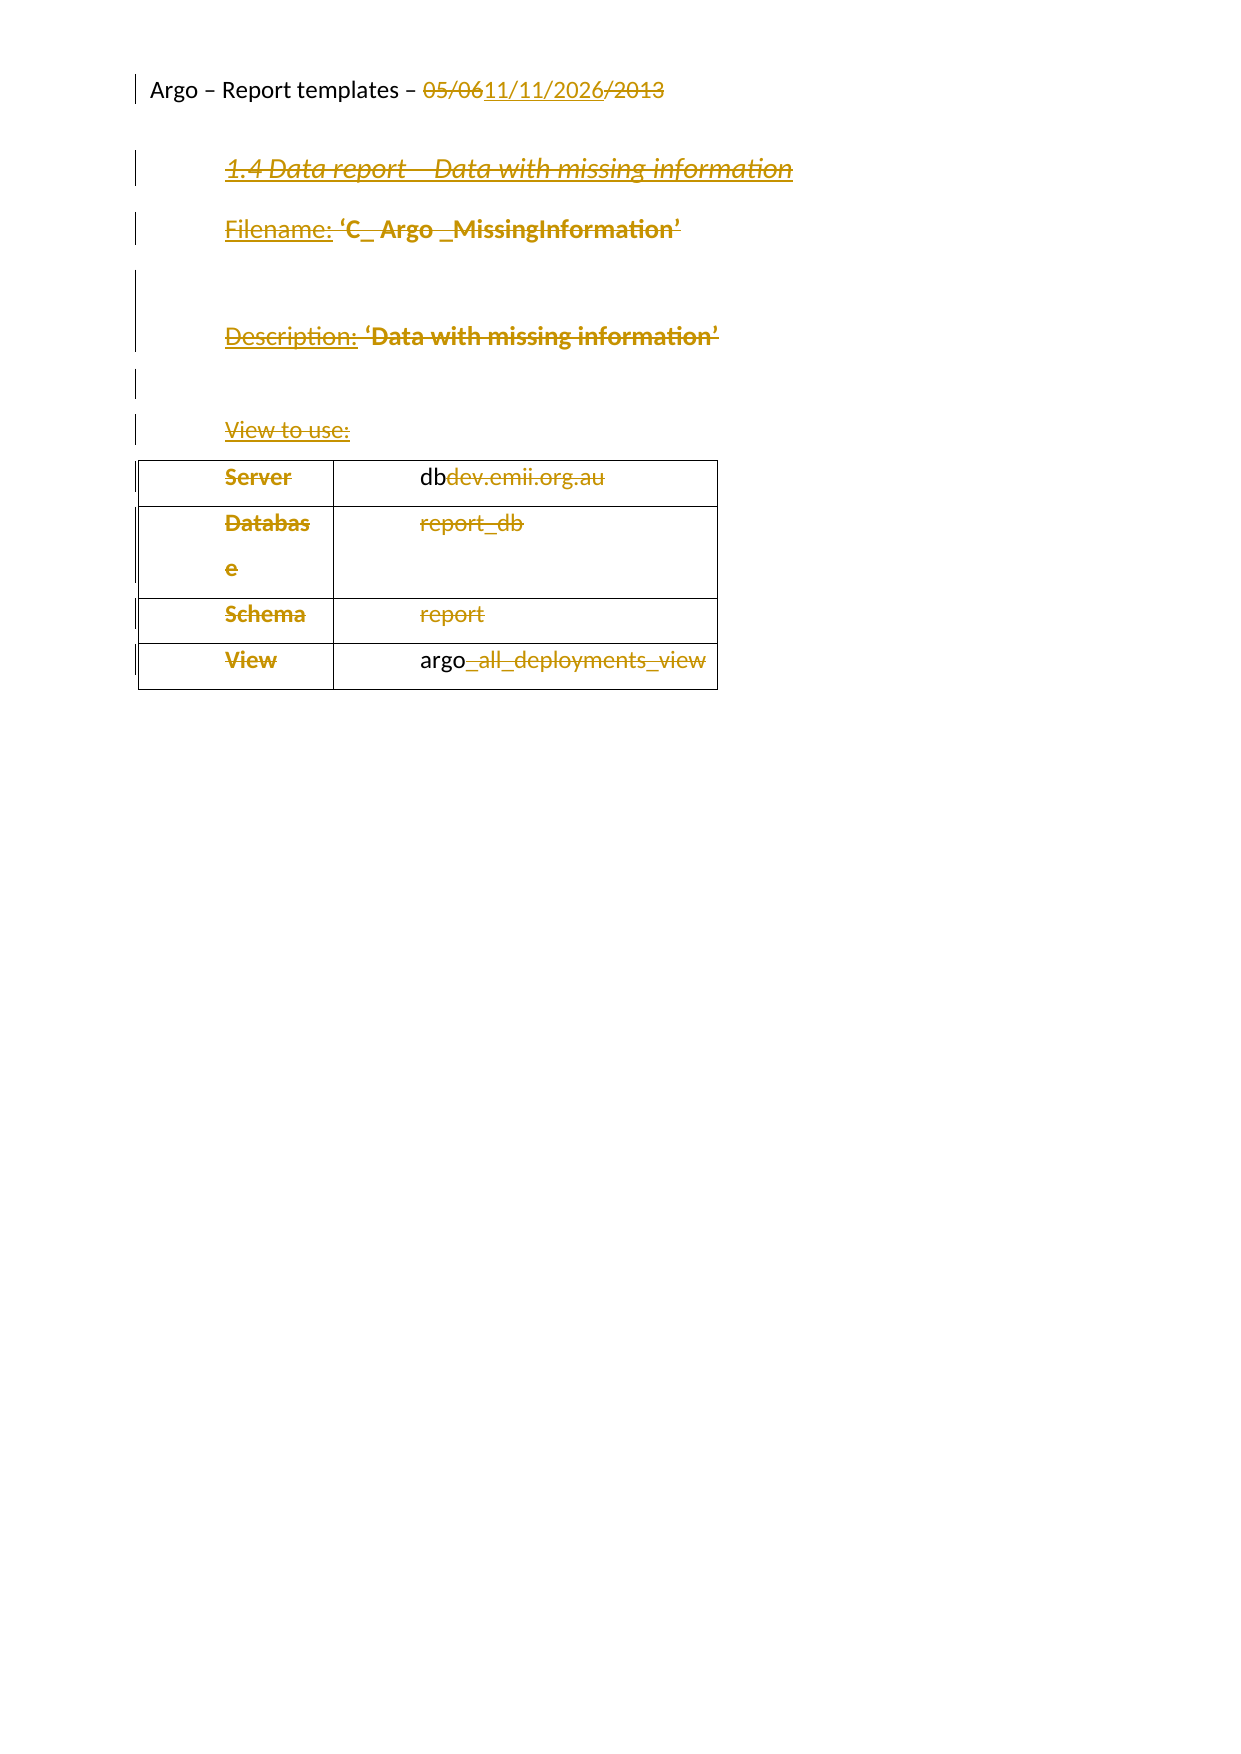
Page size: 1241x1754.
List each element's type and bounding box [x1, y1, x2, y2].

table_cell [139, 507, 333, 597]
table_cell [334, 644, 717, 689]
table_header [139, 461, 333, 506]
table_cell [139, 644, 333, 689]
table_header [334, 461, 717, 506]
table_cell [334, 507, 717, 597]
table_cell [139, 599, 333, 643]
table_cell [334, 599, 717, 643]
